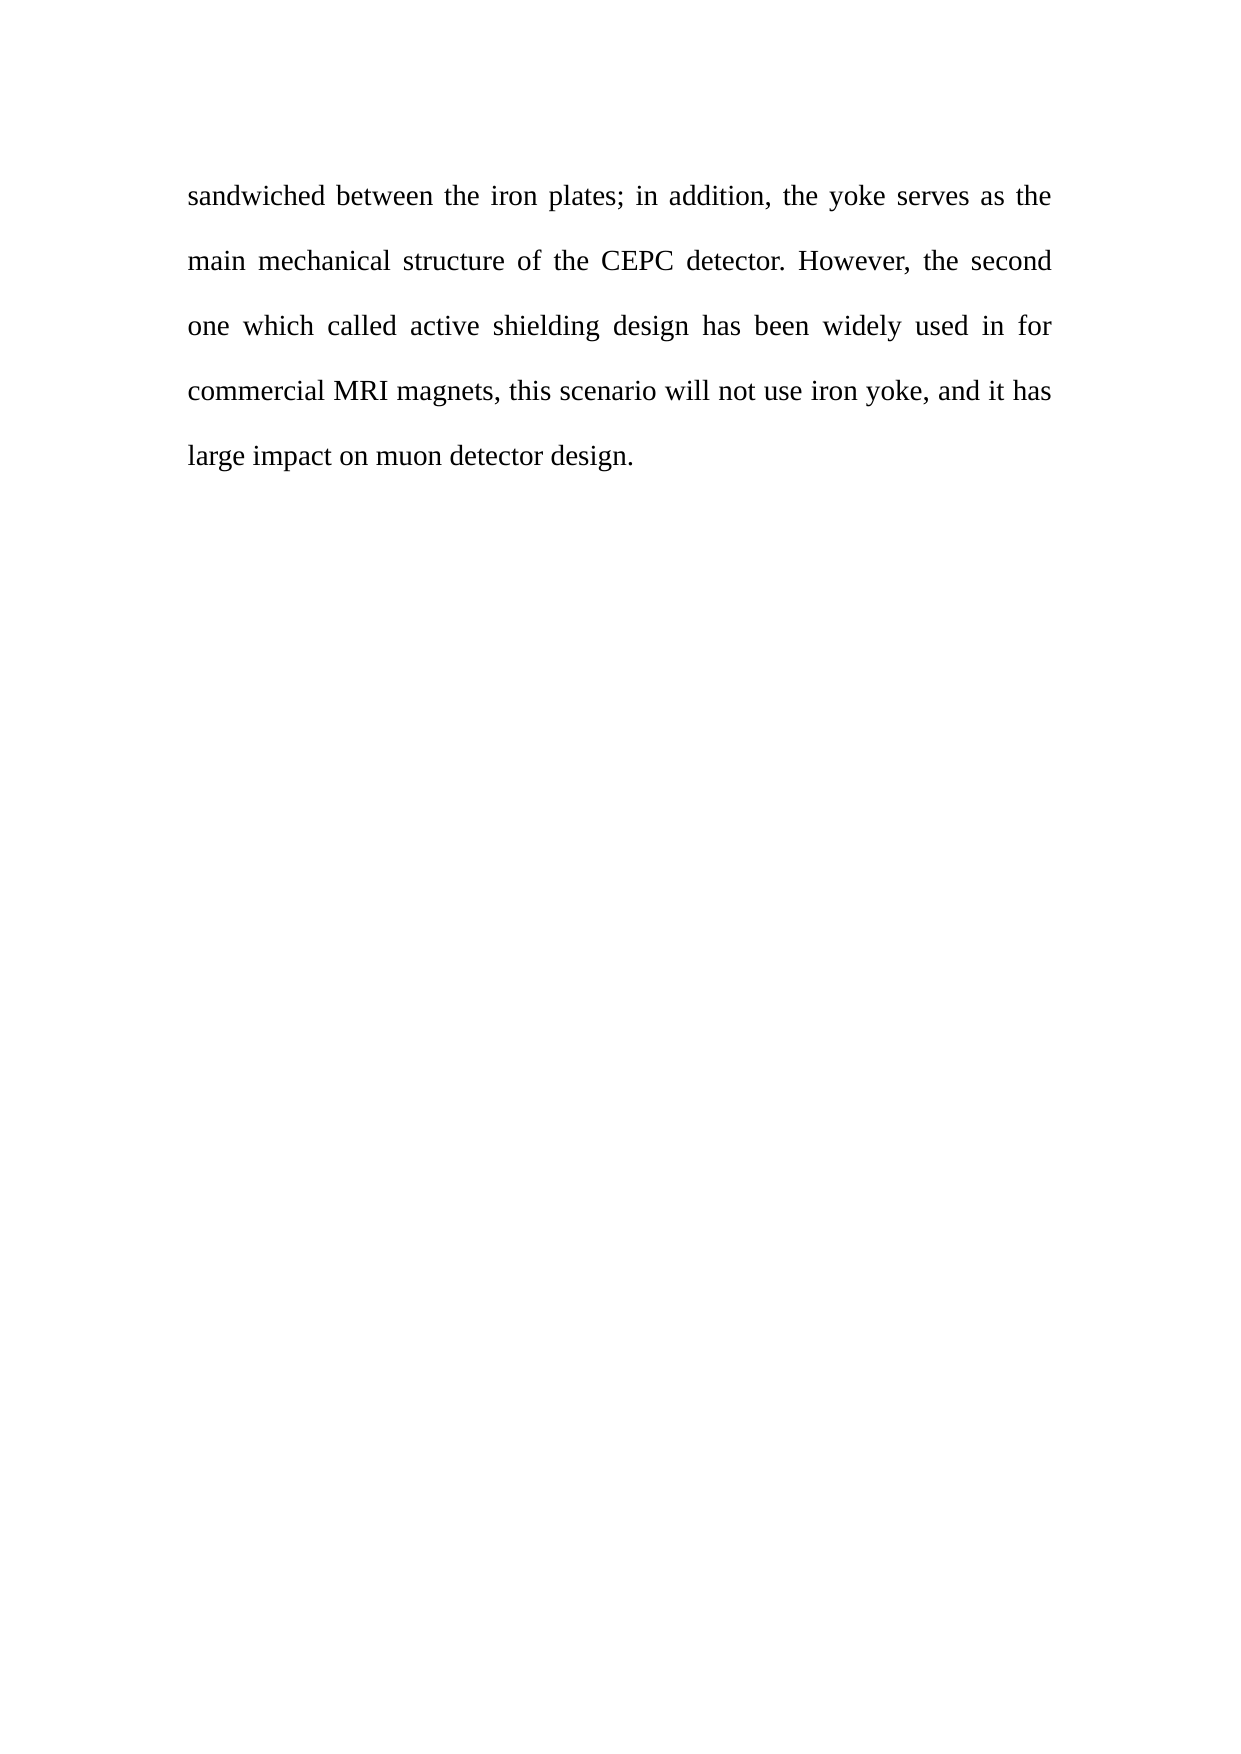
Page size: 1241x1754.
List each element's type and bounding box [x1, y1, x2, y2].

text [187, 162, 1053, 487]
